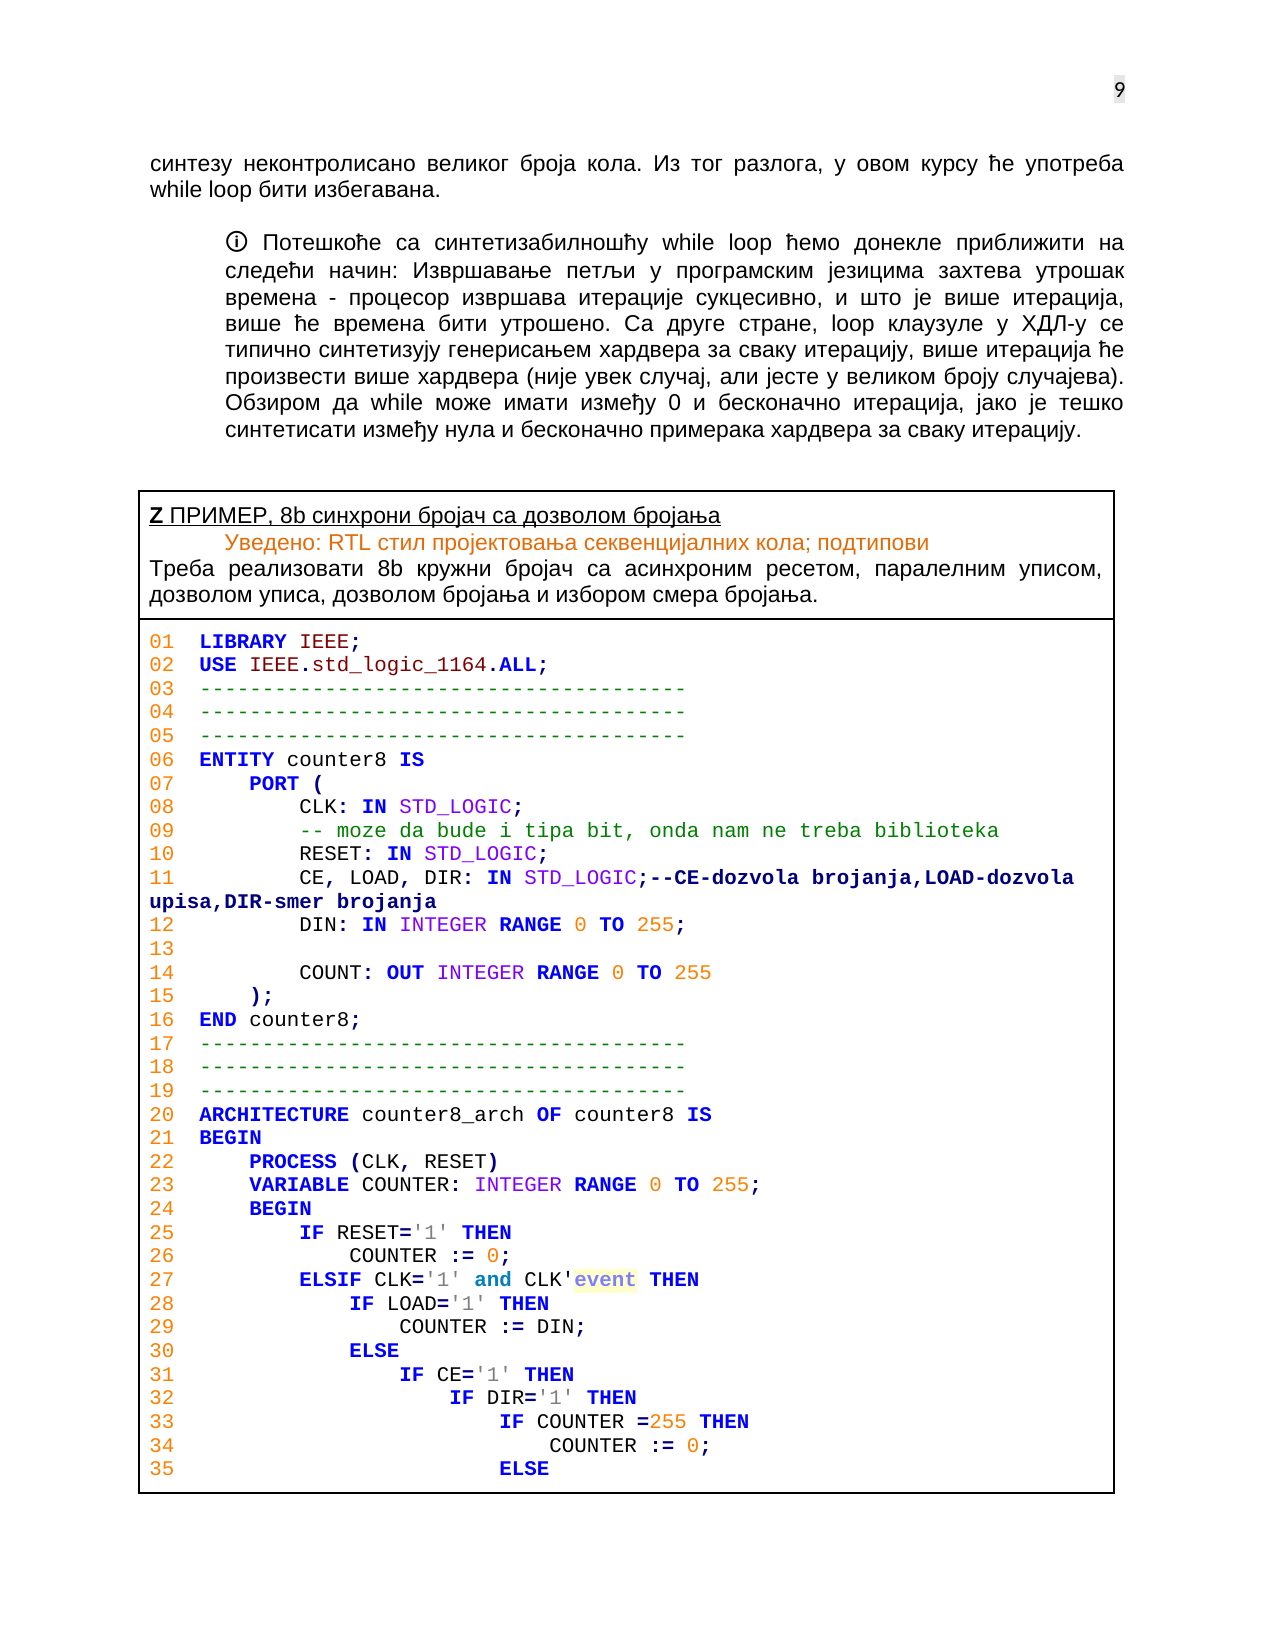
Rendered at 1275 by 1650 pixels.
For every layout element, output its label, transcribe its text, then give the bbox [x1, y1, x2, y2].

text 🛈 Потешкоће са синтетизабилношћу while loop ћемо донекле приближити на следећи начин: Извршавање петљи у програмским језицима захтева утрошак времена - процесор извршава итерације сукцесивно, и што је више итерација, више ће времена бити утрошено. Са друге стране, loop клаузуле у ХДЛ-у се типично синтетизују генерисањем хардвера за сваку итерацију, више итерација ће произвести више хардвера (није увек случај, али јесте у великом броју случајева). Обзиром да while може имати између 0 и бесконачно итерација, јако је тешко синтетисати између нула и бесконачно примерака хардвера за сваку итерацију. [225, 229, 1125, 442]
table_header Z ПРИМЕР, 8b синхрони бројач са дозволом бројања Уведено: RTL стил пројектовања секвенцијалних кола; подтипови Треба реализовати 8b кружни бројач са асинхроним ресетом, паралелним уписом, дозволом уписа, дозволом бројања и избором смера бројања. [140, 492, 1113, 618]
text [150, 150, 1125, 203]
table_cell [140, 620, 1113, 1492]
